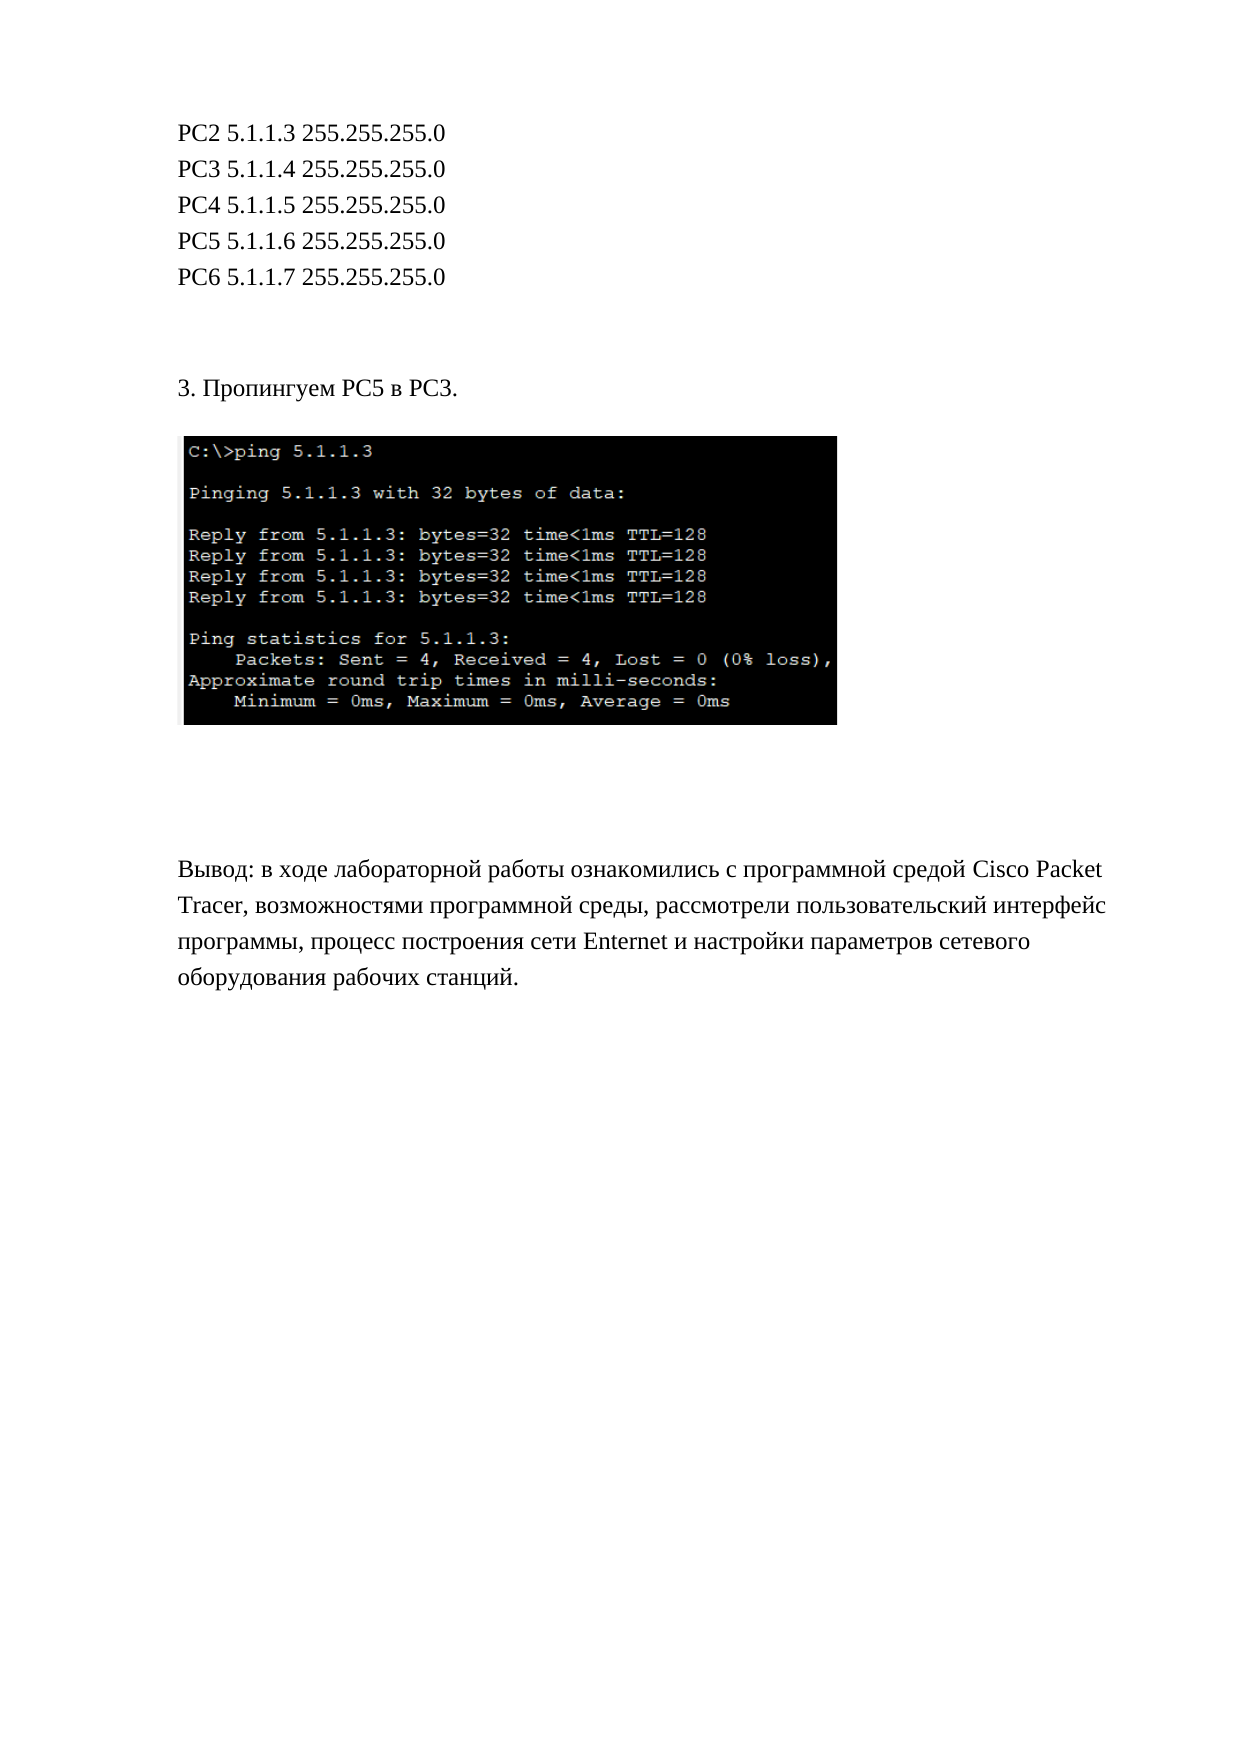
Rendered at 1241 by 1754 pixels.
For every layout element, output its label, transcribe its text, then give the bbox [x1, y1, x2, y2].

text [177, 118, 1151, 327]
picture [177, 436, 838, 725]
text Вывод: в ходе лабораторной работы ознакомились с программной средой Cisco Packet Tracer, возможностями программной среды, рассмотрели пользовательский интерфейс программы, процесс построения сети Enternet и настройки параметров сетевого оборудования рабочих станций. [177, 854, 1151, 991]
text 3. Пропингуем РС5 в РС3. [177, 373, 1151, 402]
